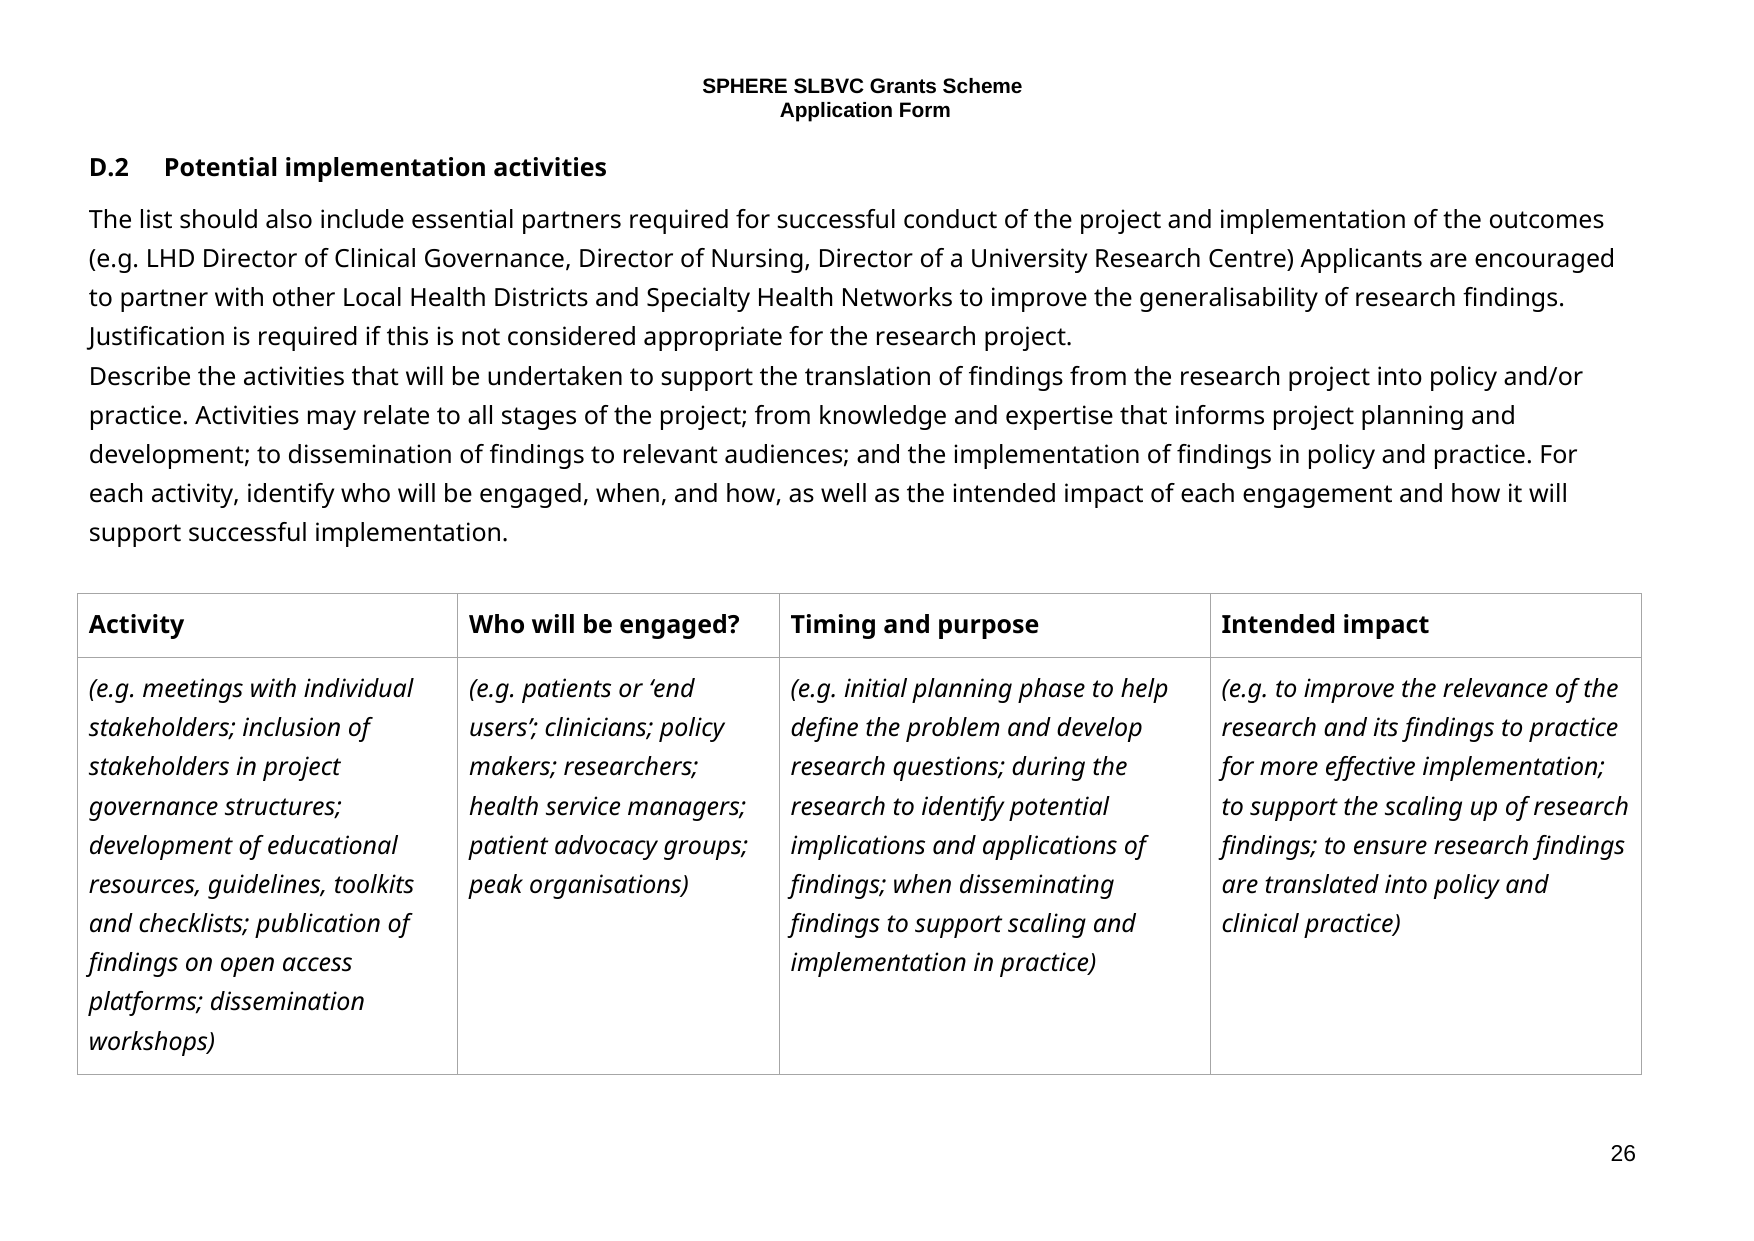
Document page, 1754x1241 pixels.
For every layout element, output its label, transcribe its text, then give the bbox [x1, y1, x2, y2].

table_header Activity [78, 594, 457, 657]
table_cell (e.g. meetings with individual stakeholders; inclusion of stakeholders in project governance structures; development of educational resources, guidelines, toolkits and checklists; publication of findings on open access platforms; dissemination workshops) [78, 658, 457, 1073]
text Describe the activities that will be undertaken to support the translation of findings from the research project into policy and/or practice. Activities may relate to all stages of the project; from knowledge and expertise that informs project planning and development; to dissemination of findings to relevant audiences; and the implementation of findings in policy and practice. For each activity, identify who will be engaged, when, and how, as well as the intended impact of each engagement and how it will support successful implementation. [89, 358, 1636, 549]
table_header Who will be engaged? [458, 594, 779, 657]
table_cell (e.g. initial planning phase to help define the problem and develop research questions; during the research to identify potential implications and applications of findings; when disseminating findings to support scaling and implementation in practice) [780, 658, 1210, 1073]
table_cell (e.g. to improve the relevance of the research and its findings to practice for more effective implementation; to support the scaling up of research findings; to ensure research findings are translated into policy and clinical practice) [1211, 658, 1641, 1073]
text D.2 Potential implementation activities [89, 150, 1636, 184]
table_header Timing and purpose [780, 594, 1210, 657]
table_cell (e.g. patients or ‘end users’; clinicians; policy makers; researchers; health service managers; patient advocacy groups; peak organisations) [458, 658, 779, 1073]
table_header Intended impact [1211, 594, 1641, 657]
text The list should also include essential partners required for successful conduct of the project and implementation of the outcomes (e.g. LHD Director of Clinical Governance, Director of Nursing, Director of a University Research Centre) Applicants are encouraged to partner with other Local Health Districts and Specialty Health Networks to improve the generalisability of research findings. Justification is required if this is not considered appropriate for the research project. [89, 201, 1636, 353]
